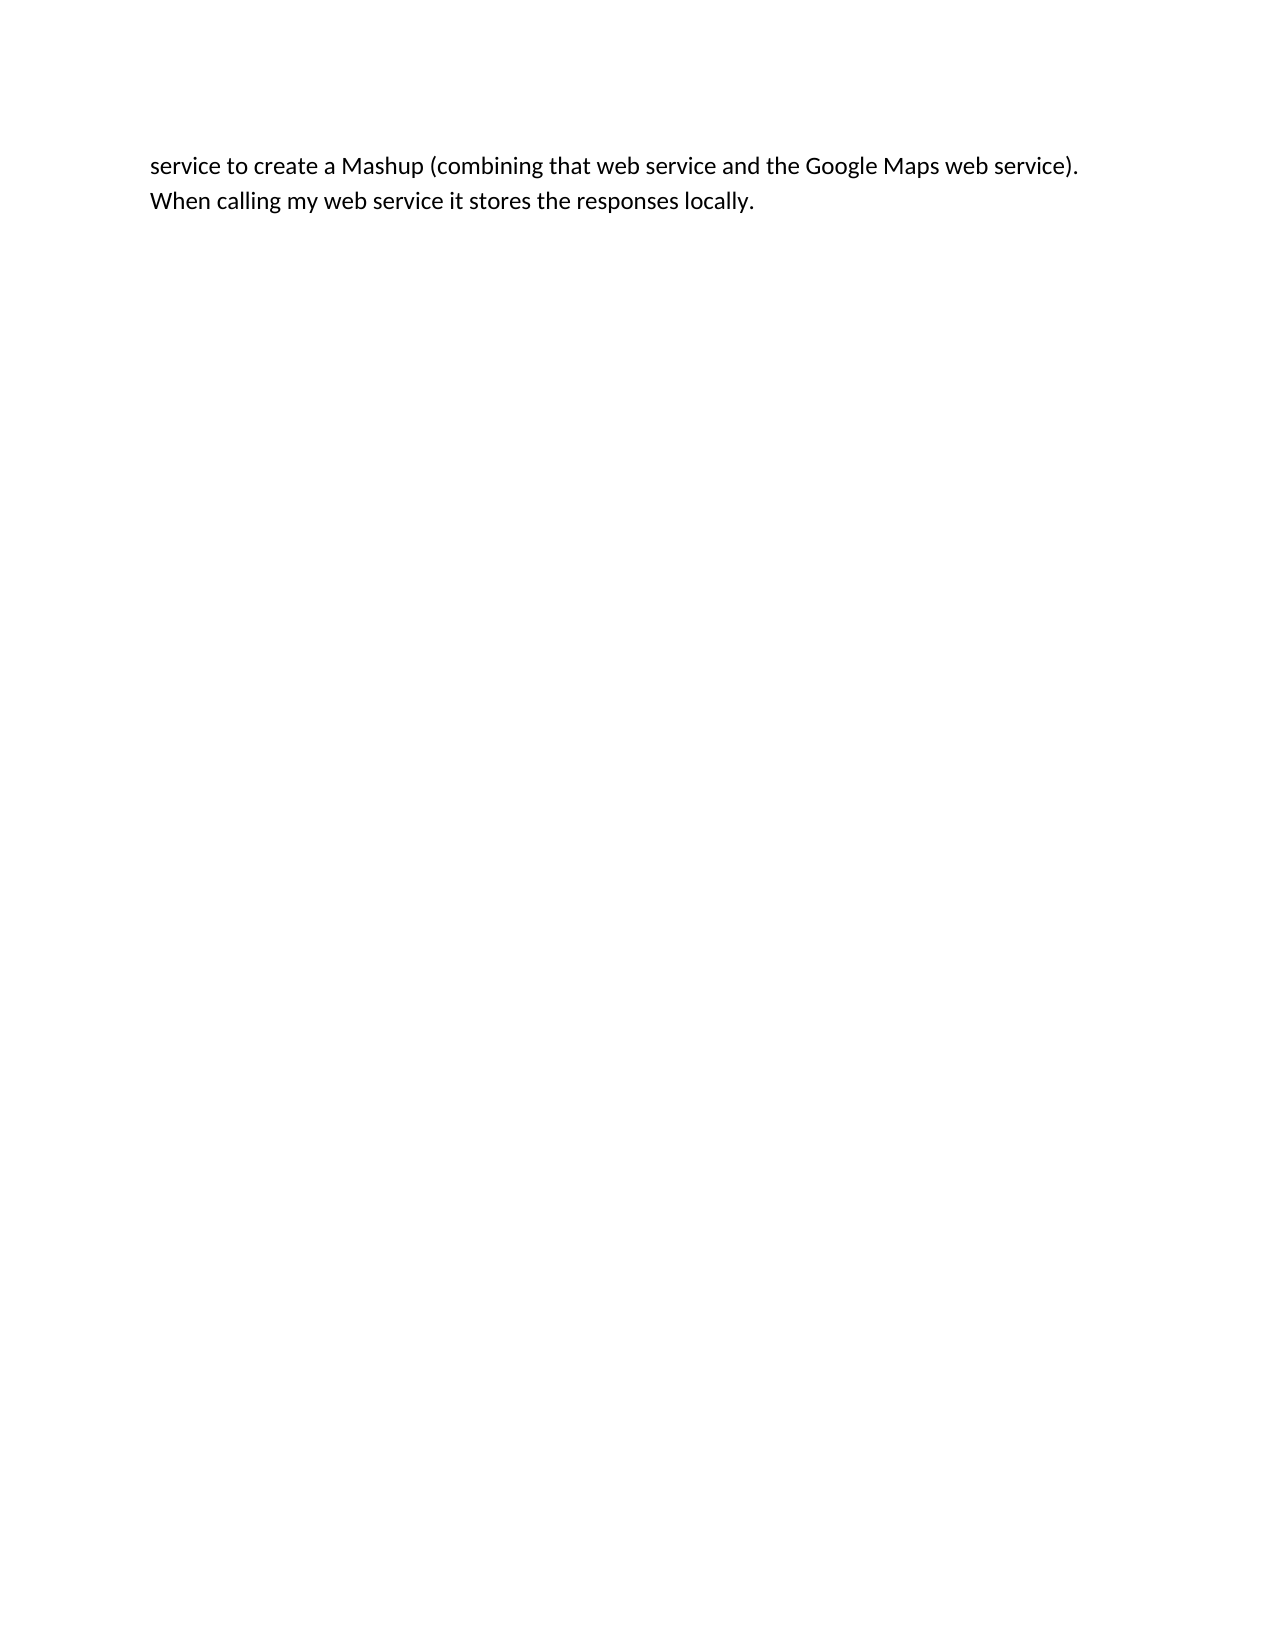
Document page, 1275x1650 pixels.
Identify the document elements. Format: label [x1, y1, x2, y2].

text [150, 150, 1125, 216]
